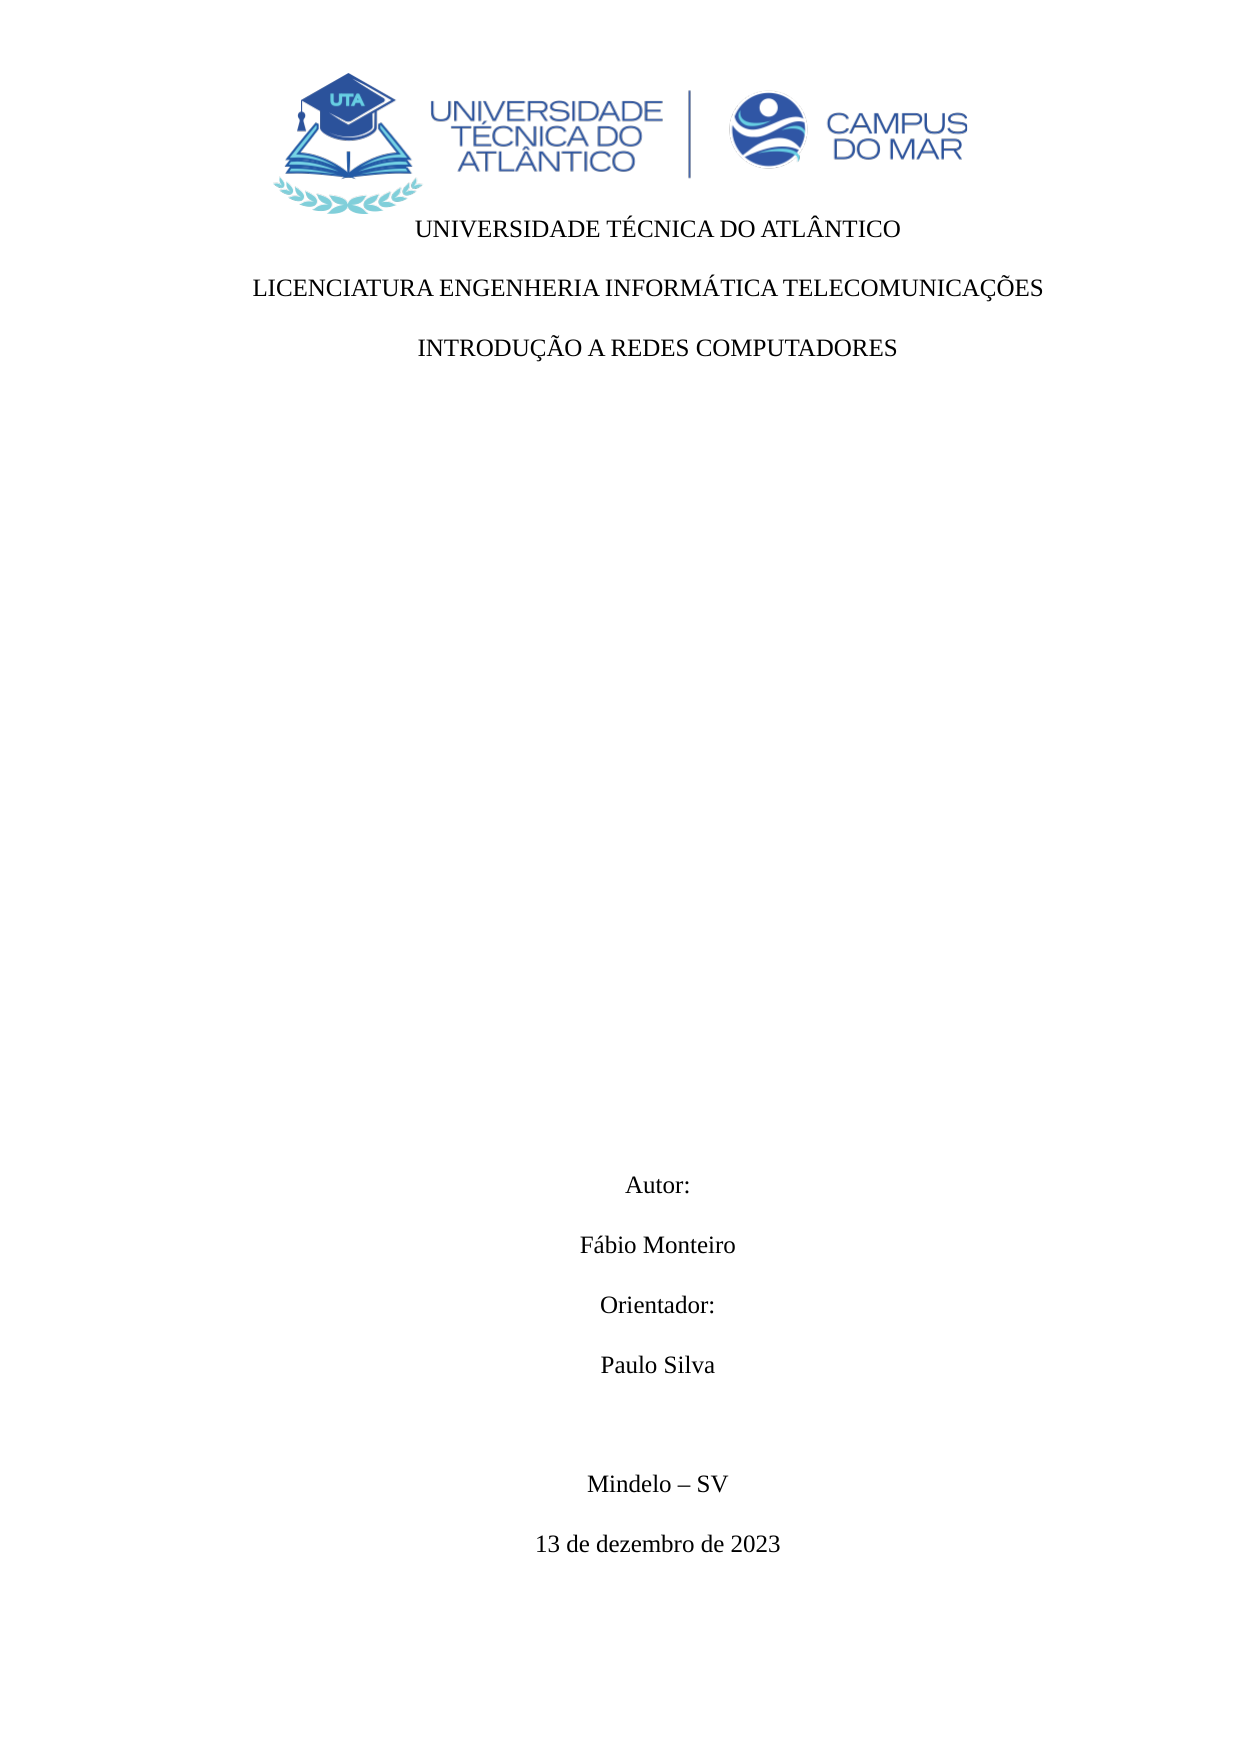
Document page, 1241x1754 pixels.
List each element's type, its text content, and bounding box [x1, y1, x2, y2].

text Orientador: [177, 1290, 1063, 1319]
text UNIVERSIDADE TÉCNICA DO ATLÂNTICO [177, 214, 1063, 242]
text INTRODUÇÃO A REDES COMPUTADORES [177, 333, 1063, 362]
text Autor: [177, 1170, 1063, 1199]
picture [273, 73, 968, 214]
text Paulo Silva [177, 1350, 1063, 1378]
text LICENCIATURA ENGENHERIA INFORMÁTICA TELECOMUNICAÇÕES [177, 273, 1063, 302]
text Fábio Monteiro [177, 1230, 1063, 1259]
text Mindelo – SV [177, 1469, 1063, 1498]
text 13 de dezembro de 2023 [177, 1529, 1063, 1558]
